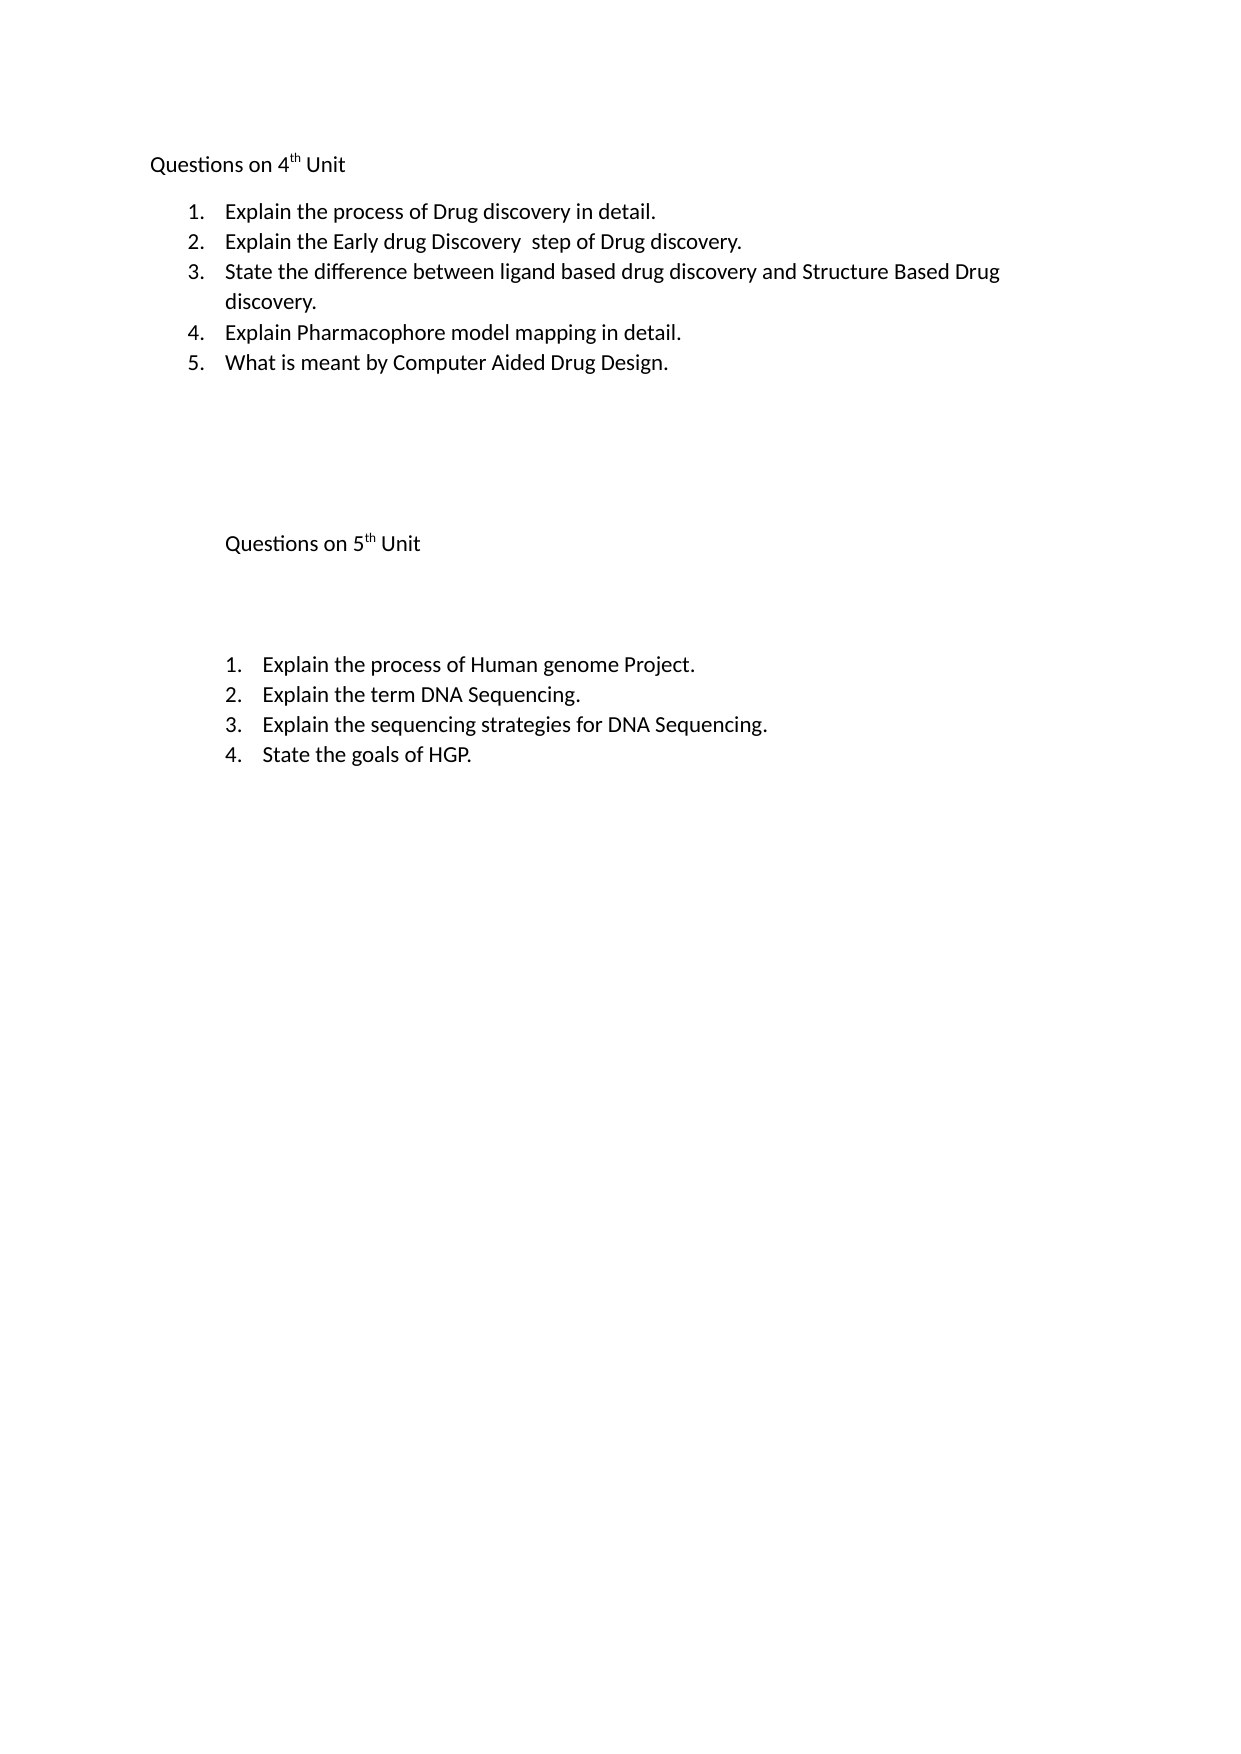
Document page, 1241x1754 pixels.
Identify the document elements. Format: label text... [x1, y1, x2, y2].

text Questions on 4th Unit [150, 150, 1090, 178]
list Questions on 5th Unit [225, 529, 1090, 557]
list Explain Pharmacophore model mapping in detail. [187, 318, 1090, 346]
list State the difference between ligand based drug discovery and Structure Based Drug discovery. [187, 257, 1090, 316]
list State the goals of HGP. [225, 741, 1090, 769]
list Explain the process of Drug discovery in detail. [187, 197, 1090, 225]
list Explain the sequencing strategies for DNA Sequencing. [225, 710, 1090, 738]
list Explain the Early drug Discovery step of Drug discovery. [187, 227, 1090, 255]
list Explain the process of Human genome Project. [225, 650, 1090, 678]
list What is meant by Computer Aided Drug Design. [187, 348, 1090, 376]
list Explain the term DNA Sequencing. [225, 680, 1090, 708]
